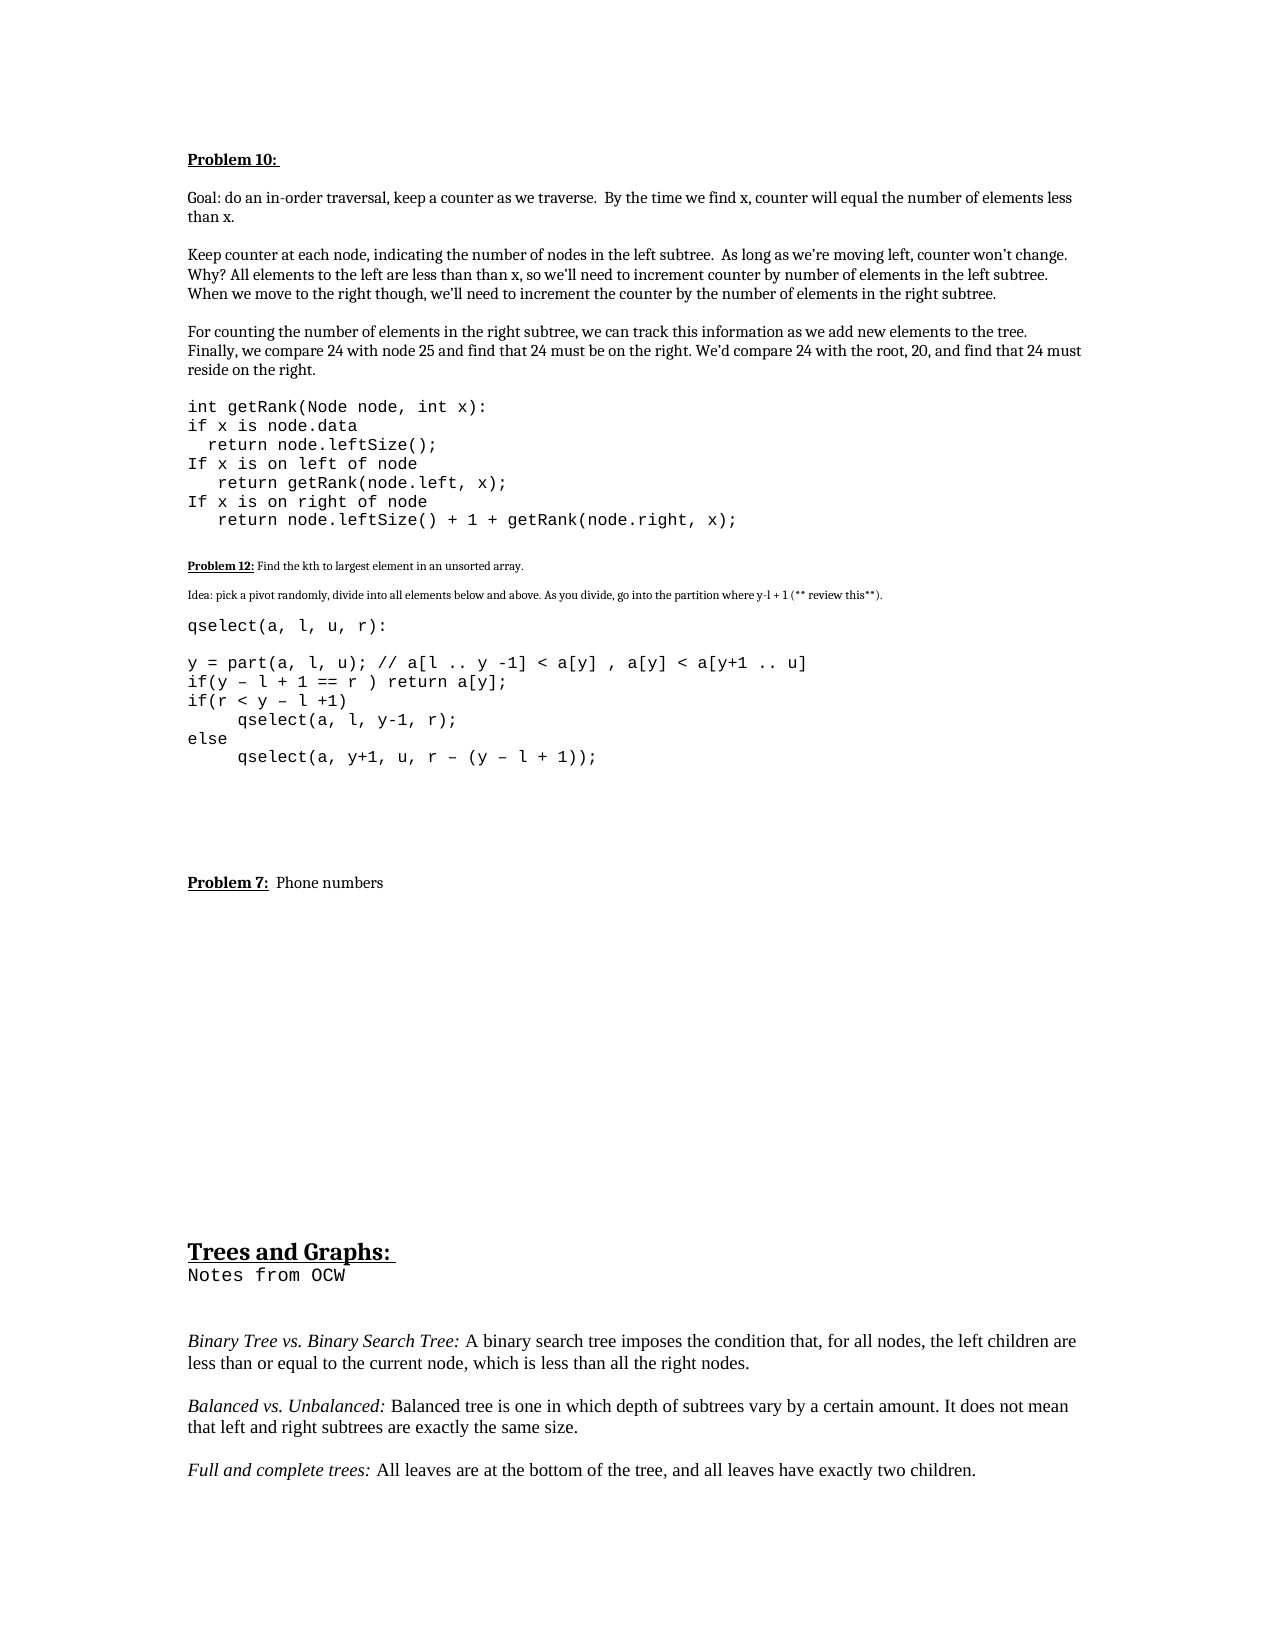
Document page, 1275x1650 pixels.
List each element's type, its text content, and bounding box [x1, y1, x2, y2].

text Keep counter at each node, indicating the number of nodes in the left subtree. As long as we’re moving left, counter won’t change. Why? All elements to the left are less than than x, so we’ll need to increment counter by number of elements in the left subtree. When we move to the right though, we’ll need to increment the counter by the number of elements in the right subtree. [187, 246, 1087, 303]
text y = part(a, l, u); // a[l .. y -1] < a[y] , a[y] < a[y+1 .. u] [187, 655, 1087, 674]
text For counting the number of elements in the right subtree, we can track this information as we add new elements to the tree. [187, 322, 1087, 342]
text Binary Tree vs. Binary Search Tree: A binary search tree imposes the condition that, for all nodes, the left children are less than or equal to the current node, which is less than all the right nodes. [187, 1330, 1087, 1373]
text Notes from OCW [187, 1266, 1087, 1287]
text If x is on right of node [187, 493, 1087, 512]
text else [187, 730, 1087, 749]
text Full and complete trees: All leaves are at the bottom of the tree, and all leaves have exactly two children. [187, 1459, 1087, 1481]
text int getRank(Node node, int x): [187, 399, 1087, 418]
text If x is on left of node [187, 455, 1087, 474]
text Problem 7: Phone numbers [187, 873, 1087, 892]
text if(r < y – l +1) [187, 692, 1087, 711]
text Problem 10: [187, 150, 1087, 169]
text qselect(a, l, u, r): [187, 617, 1087, 636]
text Finally, we compare 24 with node 25 and find that 24 must be on the right. We’d compare 24 with the root, 20, and find that 24 must reside on the right. [187, 342, 1087, 380]
text Problem 12: Find the kth to largest element in an unsorted array. [187, 559, 1087, 574]
text Idea: pick a pivot randomly, divide into all elements below and above. As you divide, go into the partition where y-l + 1 (** review this**). [187, 588, 1087, 603]
text return getRank(node.left, x); [187, 474, 1087, 493]
text Trees and Graphs: [187, 1237, 1087, 1266]
text return node.leftSize(); [187, 437, 1087, 455]
text Balanced vs. Unbalanced: Balanced tree is one in which depth of subtrees vary by a certain amount. It does not mean that left and right subtrees are exactly the same size. [187, 1395, 1087, 1438]
text return node.leftSize() + 1 + getRank(node.right, x); [187, 512, 1087, 531]
text qselect(a, l, y-1, r); [187, 711, 1087, 730]
text if x is node.data [187, 418, 1087, 437]
text if(y – l + 1 == r ) return a[y]; [187, 674, 1087, 692]
text qselect(a, y+1, u, r – (y – l + 1)); [187, 749, 1087, 768]
text Goal: do an in-order traversal, keep a counter as we traverse. By the time we find x, counter will equal the number of elements less than x. [187, 188, 1087, 227]
